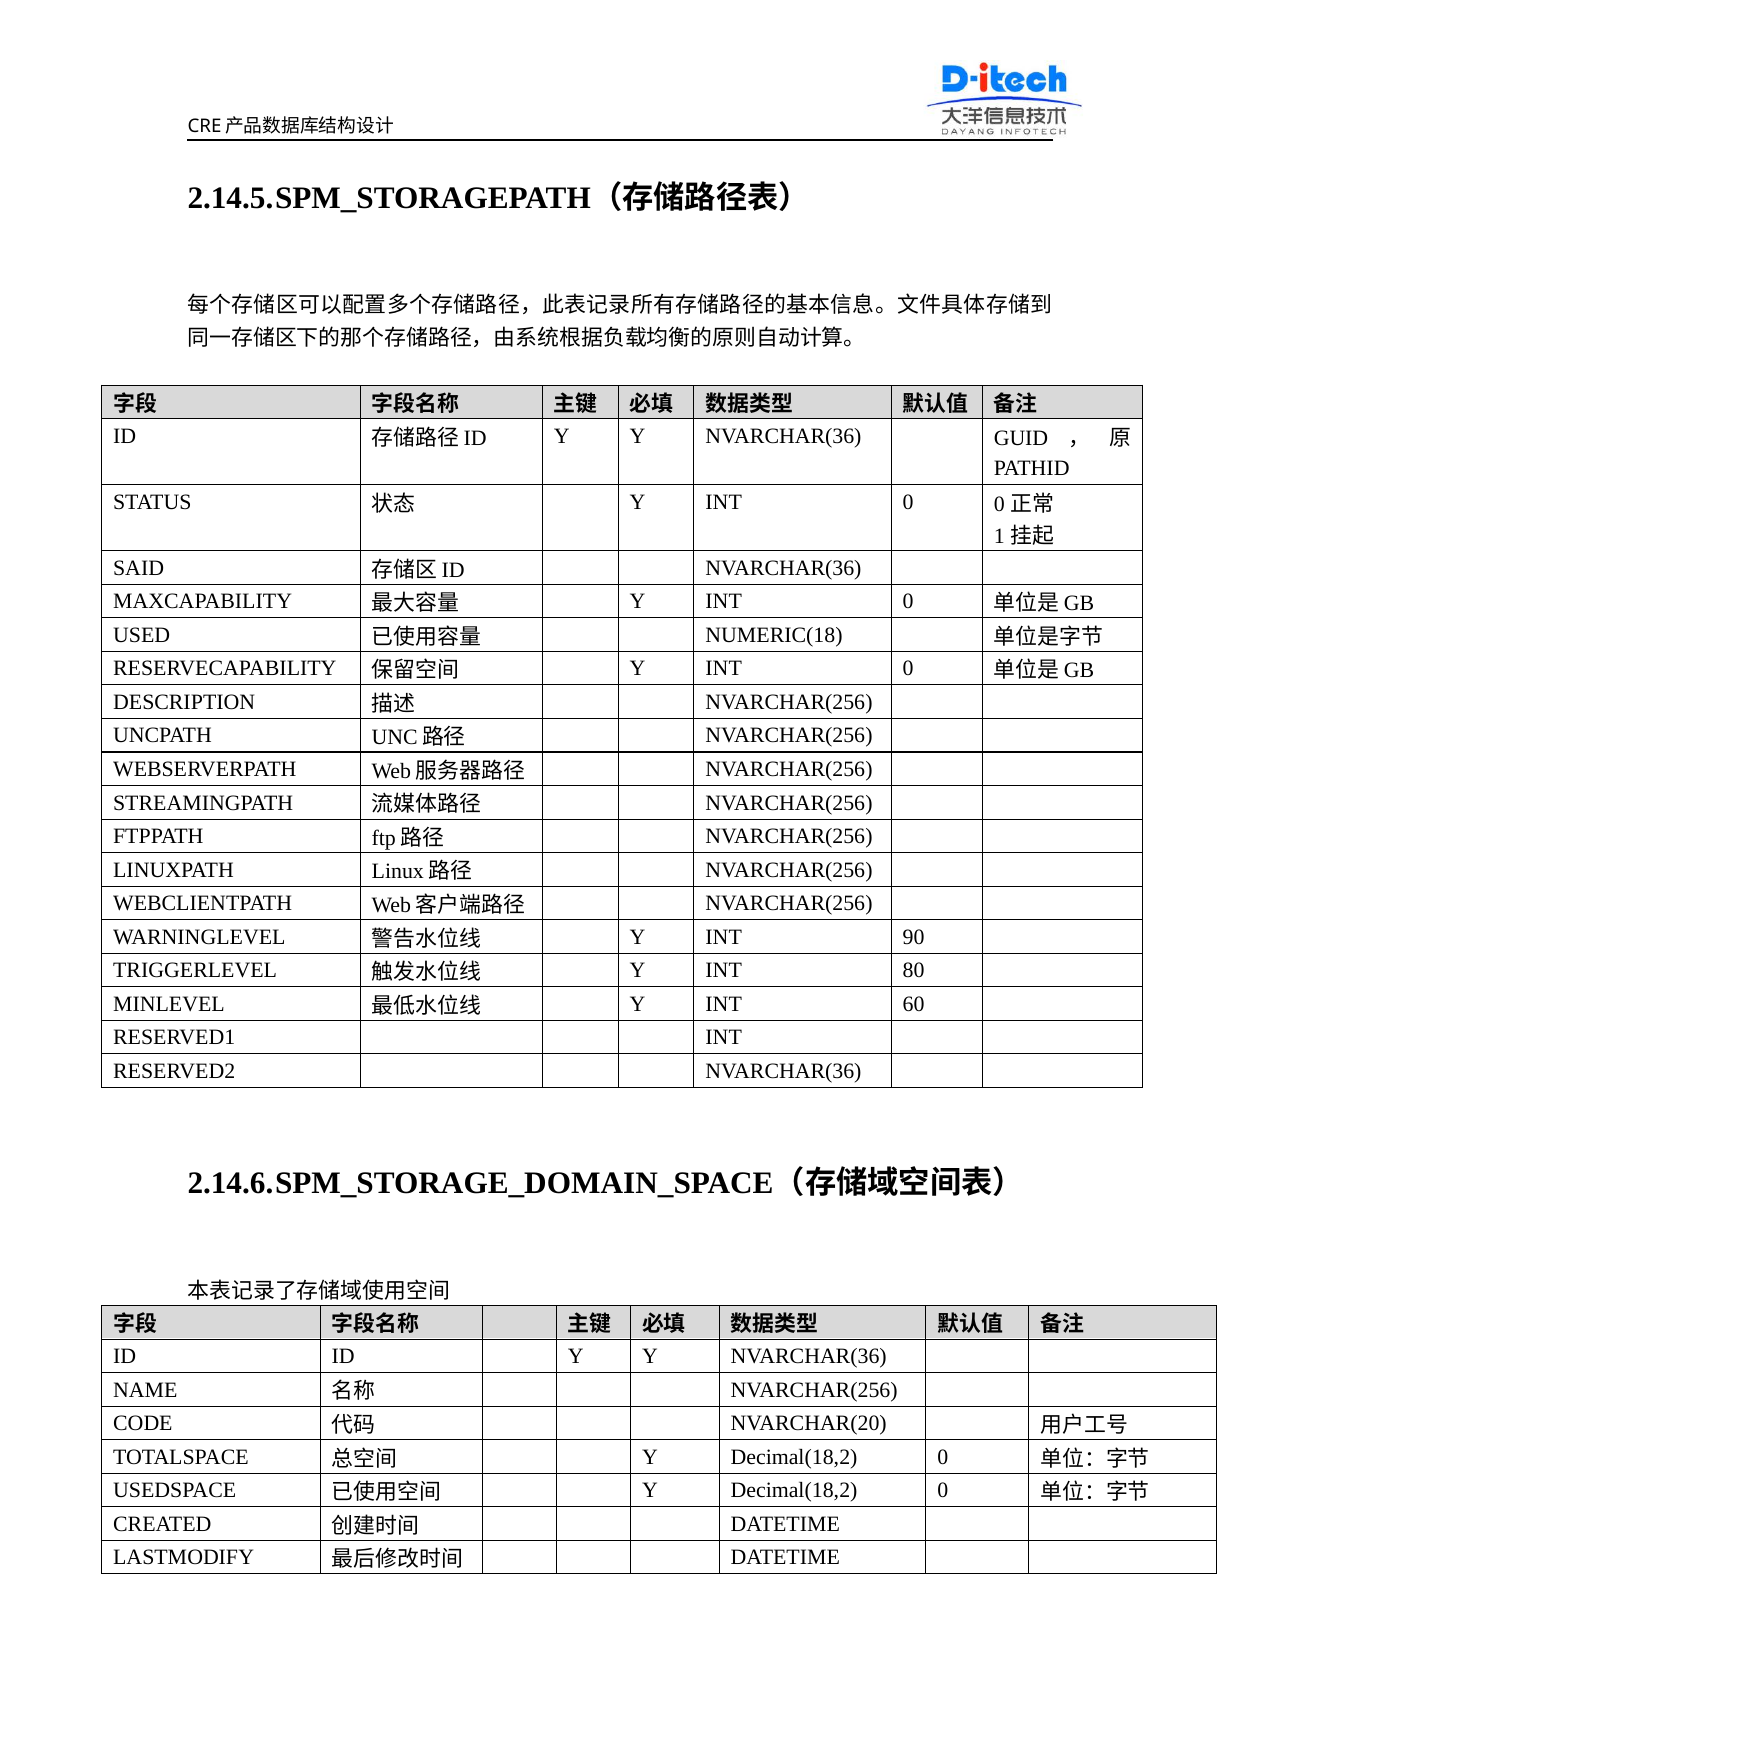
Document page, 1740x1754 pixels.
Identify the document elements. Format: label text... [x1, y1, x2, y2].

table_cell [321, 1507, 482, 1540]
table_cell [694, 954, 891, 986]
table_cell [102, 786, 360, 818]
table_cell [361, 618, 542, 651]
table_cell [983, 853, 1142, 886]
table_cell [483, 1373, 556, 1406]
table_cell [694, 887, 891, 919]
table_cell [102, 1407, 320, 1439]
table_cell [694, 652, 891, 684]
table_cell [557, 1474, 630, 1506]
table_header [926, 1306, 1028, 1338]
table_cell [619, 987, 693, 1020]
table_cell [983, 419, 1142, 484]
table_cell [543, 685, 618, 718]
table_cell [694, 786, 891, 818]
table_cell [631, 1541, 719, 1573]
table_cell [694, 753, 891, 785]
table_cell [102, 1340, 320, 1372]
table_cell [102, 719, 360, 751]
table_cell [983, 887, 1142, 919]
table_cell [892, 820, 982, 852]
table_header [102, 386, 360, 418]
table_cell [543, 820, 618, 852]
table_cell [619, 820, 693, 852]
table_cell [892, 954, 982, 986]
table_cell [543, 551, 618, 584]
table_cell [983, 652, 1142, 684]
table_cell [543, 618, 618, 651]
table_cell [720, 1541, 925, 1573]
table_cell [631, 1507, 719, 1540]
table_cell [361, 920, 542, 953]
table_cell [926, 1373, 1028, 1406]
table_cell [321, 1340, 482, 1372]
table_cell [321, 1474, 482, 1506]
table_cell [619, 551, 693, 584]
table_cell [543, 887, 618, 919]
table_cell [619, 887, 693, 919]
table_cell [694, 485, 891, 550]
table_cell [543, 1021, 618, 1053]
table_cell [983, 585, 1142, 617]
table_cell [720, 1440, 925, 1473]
text 本表记录了存储域使用空间 [187, 1272, 1053, 1305]
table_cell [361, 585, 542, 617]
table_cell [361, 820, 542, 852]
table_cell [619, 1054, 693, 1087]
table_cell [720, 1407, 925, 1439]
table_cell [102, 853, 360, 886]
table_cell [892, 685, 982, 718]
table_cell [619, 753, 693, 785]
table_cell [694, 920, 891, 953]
subtitle SPM_STORAGEPATH（存储路径表） [187, 162, 1053, 227]
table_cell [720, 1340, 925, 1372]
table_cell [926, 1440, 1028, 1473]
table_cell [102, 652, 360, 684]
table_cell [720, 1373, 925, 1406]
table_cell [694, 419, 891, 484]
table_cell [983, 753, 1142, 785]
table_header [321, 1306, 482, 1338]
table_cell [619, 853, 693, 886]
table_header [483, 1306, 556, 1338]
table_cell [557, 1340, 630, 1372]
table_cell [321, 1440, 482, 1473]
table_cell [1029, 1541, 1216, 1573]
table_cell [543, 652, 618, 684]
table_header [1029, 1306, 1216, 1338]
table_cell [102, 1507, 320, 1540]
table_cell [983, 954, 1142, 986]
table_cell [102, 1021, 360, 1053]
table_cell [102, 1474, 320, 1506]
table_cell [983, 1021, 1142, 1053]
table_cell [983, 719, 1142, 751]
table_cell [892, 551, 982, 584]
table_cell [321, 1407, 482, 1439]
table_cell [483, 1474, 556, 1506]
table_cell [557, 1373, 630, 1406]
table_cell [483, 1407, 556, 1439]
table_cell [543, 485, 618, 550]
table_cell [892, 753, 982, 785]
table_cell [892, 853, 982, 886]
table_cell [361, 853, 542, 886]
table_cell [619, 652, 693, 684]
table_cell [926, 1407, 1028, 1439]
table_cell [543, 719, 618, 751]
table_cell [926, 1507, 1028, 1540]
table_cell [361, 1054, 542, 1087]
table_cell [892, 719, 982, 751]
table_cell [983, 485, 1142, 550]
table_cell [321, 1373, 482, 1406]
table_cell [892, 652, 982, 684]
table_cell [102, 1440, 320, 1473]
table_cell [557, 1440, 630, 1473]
picture [923, 60, 1084, 141]
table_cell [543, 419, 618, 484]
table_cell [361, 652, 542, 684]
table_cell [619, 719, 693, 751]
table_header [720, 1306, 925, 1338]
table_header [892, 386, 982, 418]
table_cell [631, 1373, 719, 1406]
text 每个存储区可以配置多个存储路径，此表记录所有存储路径的基本信息。文件具体存储到同一存储区下的那个存储路径，由系统根据负载均衡的原则自动计算。 [187, 287, 1053, 352]
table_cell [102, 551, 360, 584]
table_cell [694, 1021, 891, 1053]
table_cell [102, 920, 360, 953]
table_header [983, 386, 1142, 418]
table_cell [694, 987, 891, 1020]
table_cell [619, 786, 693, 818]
subtitle SPM_STORAGE_DOMAIN_SPACE（存储域空间表） [187, 1147, 1053, 1212]
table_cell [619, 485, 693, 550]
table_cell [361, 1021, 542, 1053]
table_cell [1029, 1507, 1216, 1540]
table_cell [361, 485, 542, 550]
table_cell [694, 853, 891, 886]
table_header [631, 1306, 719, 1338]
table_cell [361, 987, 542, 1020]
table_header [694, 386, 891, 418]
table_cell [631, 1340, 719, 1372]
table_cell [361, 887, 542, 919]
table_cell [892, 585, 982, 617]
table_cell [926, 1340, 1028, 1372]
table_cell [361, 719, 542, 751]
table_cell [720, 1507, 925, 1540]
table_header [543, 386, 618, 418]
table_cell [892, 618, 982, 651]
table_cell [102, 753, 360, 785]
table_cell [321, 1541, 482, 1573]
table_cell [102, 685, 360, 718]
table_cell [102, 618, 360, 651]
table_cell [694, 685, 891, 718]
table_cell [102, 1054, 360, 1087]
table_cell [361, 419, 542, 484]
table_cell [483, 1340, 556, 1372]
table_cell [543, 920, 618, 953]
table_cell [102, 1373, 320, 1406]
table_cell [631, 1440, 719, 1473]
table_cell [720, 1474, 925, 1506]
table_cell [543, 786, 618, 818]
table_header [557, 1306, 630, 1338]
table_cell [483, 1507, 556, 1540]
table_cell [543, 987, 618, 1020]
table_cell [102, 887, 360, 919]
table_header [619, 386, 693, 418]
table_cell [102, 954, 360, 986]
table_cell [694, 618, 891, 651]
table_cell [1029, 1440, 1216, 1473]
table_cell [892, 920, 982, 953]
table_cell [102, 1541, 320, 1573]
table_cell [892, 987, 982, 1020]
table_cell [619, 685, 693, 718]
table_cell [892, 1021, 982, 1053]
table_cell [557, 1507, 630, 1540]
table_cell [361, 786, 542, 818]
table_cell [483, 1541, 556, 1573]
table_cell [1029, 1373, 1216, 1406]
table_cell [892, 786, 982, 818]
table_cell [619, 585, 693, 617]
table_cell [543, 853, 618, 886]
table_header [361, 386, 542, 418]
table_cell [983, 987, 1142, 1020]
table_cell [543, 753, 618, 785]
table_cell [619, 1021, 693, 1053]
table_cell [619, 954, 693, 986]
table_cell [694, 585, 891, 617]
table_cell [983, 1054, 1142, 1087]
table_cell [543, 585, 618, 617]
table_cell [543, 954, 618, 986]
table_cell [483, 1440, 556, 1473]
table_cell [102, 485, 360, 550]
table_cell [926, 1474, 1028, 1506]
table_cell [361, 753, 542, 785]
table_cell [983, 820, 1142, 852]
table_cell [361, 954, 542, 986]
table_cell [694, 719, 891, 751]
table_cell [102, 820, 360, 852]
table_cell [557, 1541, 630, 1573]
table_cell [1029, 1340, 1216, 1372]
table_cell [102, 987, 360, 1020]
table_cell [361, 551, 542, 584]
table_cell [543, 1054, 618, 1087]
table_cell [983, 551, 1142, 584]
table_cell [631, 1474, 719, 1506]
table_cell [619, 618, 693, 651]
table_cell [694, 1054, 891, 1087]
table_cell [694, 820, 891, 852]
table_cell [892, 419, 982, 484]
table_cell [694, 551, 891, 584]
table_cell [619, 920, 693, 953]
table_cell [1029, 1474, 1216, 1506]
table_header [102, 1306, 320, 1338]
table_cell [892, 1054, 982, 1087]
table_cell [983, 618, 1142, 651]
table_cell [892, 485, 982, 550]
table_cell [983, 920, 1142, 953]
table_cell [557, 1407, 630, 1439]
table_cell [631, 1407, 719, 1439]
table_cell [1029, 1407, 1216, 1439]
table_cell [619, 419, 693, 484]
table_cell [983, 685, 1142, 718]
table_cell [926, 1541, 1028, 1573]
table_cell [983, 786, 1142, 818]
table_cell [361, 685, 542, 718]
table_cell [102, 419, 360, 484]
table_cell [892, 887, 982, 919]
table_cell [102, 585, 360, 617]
